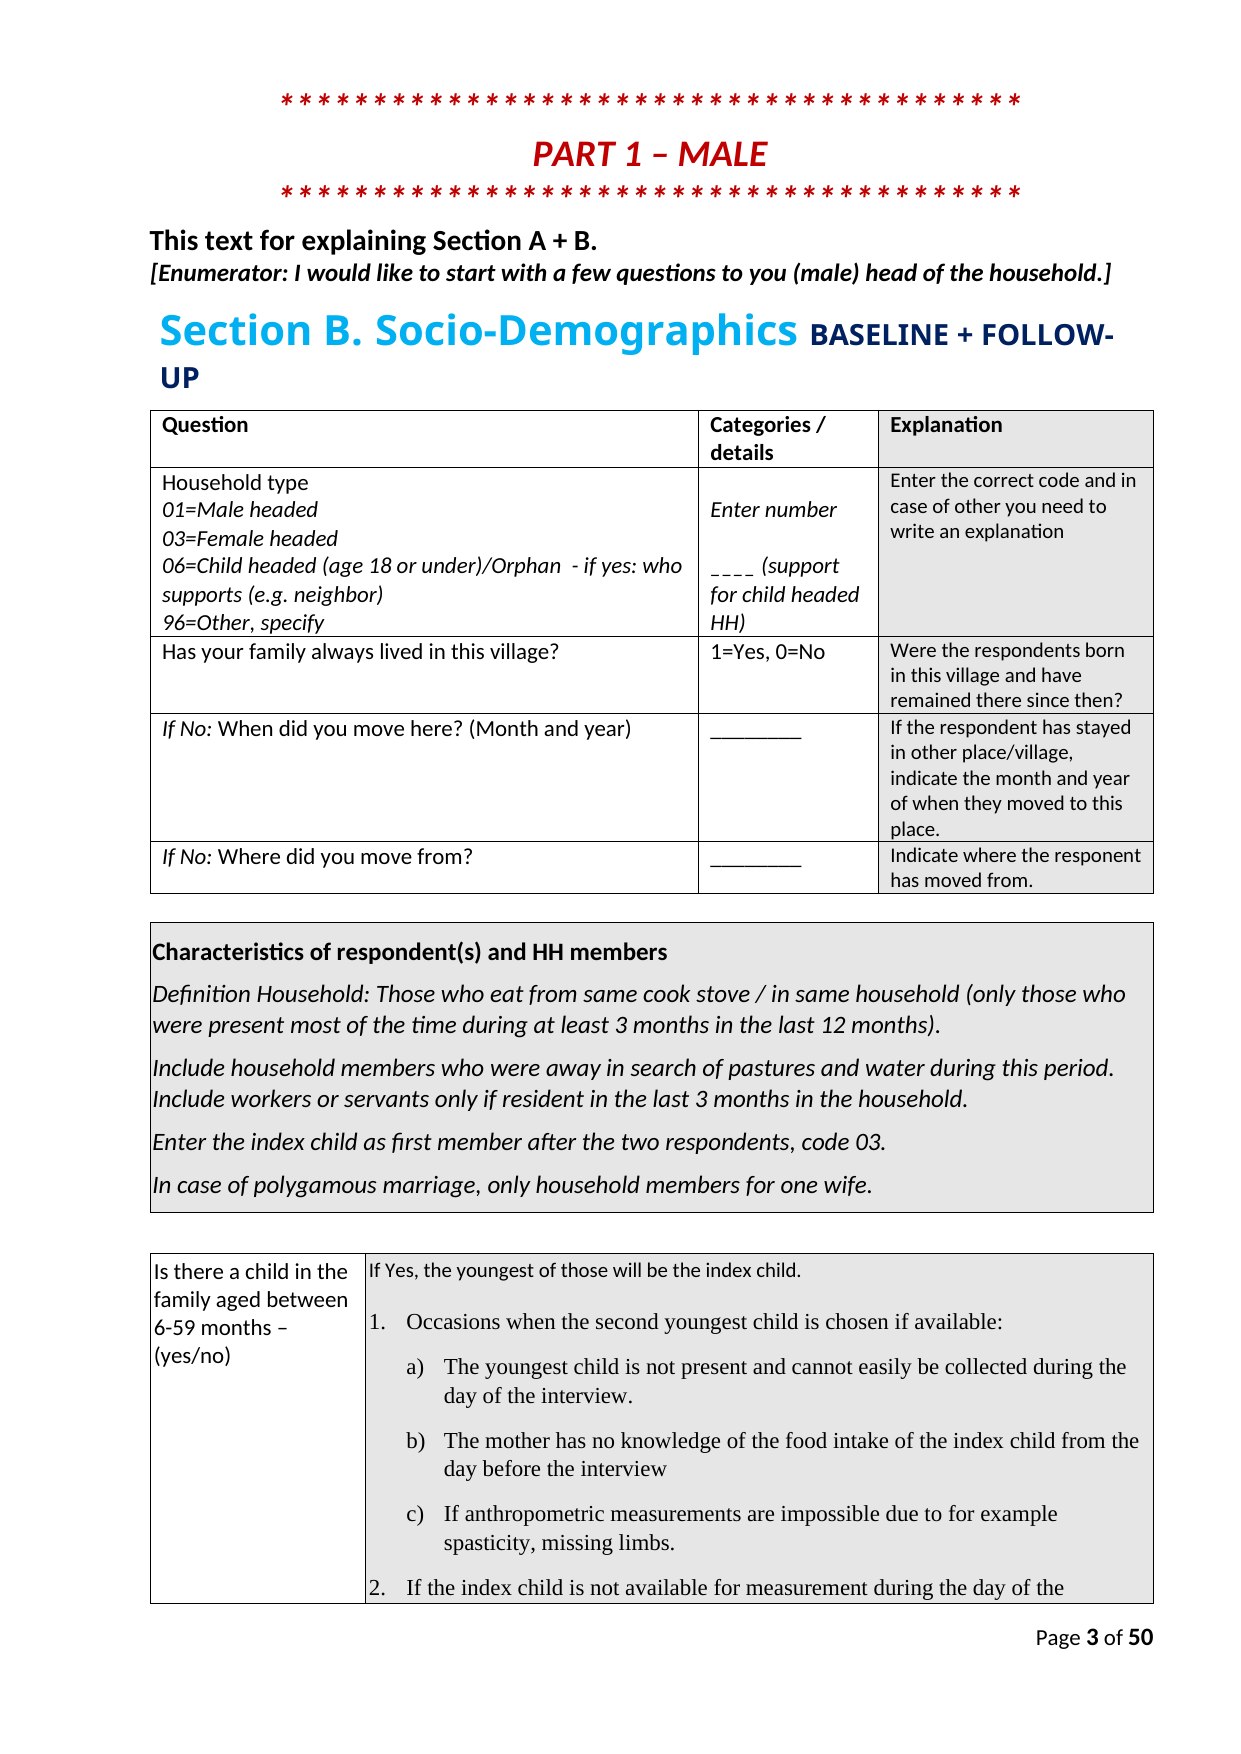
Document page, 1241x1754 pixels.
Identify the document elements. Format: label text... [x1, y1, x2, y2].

subtitle Socio-Demographics BASELINE + FOLLOW-UP [159, 301, 1153, 397]
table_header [366, 1254, 1153, 1603]
table_header Question [151, 411, 698, 467]
table_header Categories / details [699, 411, 878, 467]
table_cell ________ [699, 714, 878, 841]
text **************************************** [150, 84, 1153, 130]
table_cell Household type 01=Male headed 03=Female headed 06=Child headed (age 18 or under)/Orphan - if yes: who supports (e.g. neighbor) 96=Other, specify [151, 468, 698, 636]
table_header Explanation [879, 411, 1153, 467]
table_cell Were the respondents born in this village and have remained there since then? [879, 637, 1153, 713]
table_cell Enter number ____ (support for child headed HH) [699, 468, 878, 636]
text **************************************** [150, 176, 1153, 222]
text PART 1 – MALE [150, 130, 1153, 176]
table_cell Has your family always lived in this village? [151, 637, 698, 713]
table_cell If No: When did you move here? (Month and year) [151, 714, 698, 841]
table_cell Enter the correct code and in case of other you need to write an explanation [879, 468, 1153, 636]
text [Enumerator: I would like to start with a few questions to you (male) head of the household.] [150, 257, 1153, 288]
table_cell ________ [699, 842, 878, 893]
table_header Characteristics of respondent(s) and HH members Definition Household: Those who eat from same cook stove / in same household (only those who were present most of the time during at least 3 months in the last 12 months). Include household members who were away in search of pastures and water during this period. Include workers or servants only if resident in the last 3 months in the household. Enter the index child as first member after the two respondents, code 03. In case of polygamous marriage, only household members for one wife. [151, 923, 1153, 1212]
table_cell If No: Where did you move from? [151, 842, 698, 893]
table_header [151, 1254, 365, 1603]
table_cell If the respondent has stayed in other place/village, indicate the month and year of when they moved to this place. [879, 714, 1153, 841]
text This text for explaining Section A + B. [149, 222, 1153, 257]
table_cell 1=Yes, 0=No [699, 637, 878, 713]
table_cell Indicate where the responent has moved from. [879, 842, 1153, 893]
